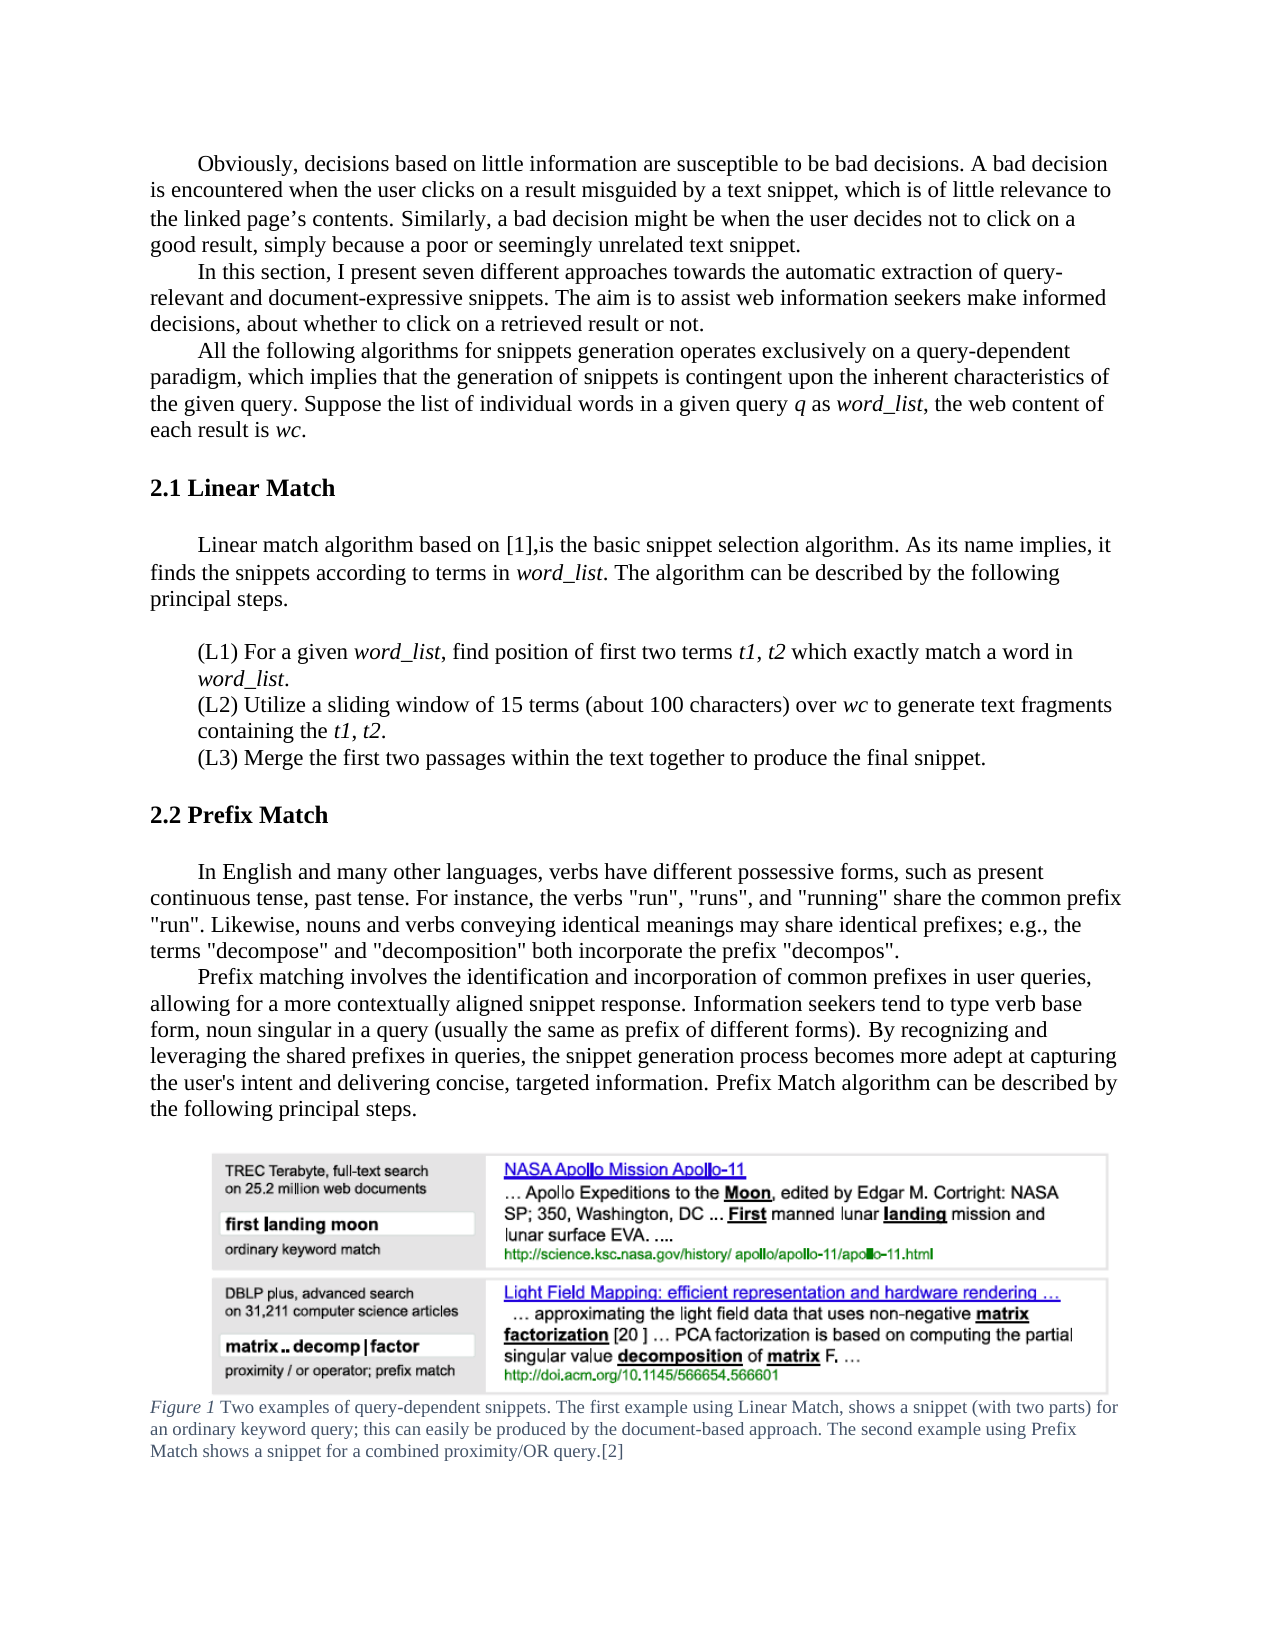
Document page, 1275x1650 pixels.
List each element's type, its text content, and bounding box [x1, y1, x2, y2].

subtitle Prefix Match [150, 801, 1125, 829]
text In English and many other languages, verbs have different possessive forms, such as present continuous tense, past tense. For instance, the verbs "run", "runs", and "running" share the common prefix "run". Likewise, nouns and verbs conveying identical meanings may share identical prefixes; e.g., the terms "decompose" and "decomposition" both incorporate the prefix "decompos". [150, 858, 1125, 963]
text Obviously, decisions based on little information are susceptible to be bad decisions. A bad decision is encountered when the user clicks on a result misguided by a text snippet, which is of little relevance to the linked page’s contents. Similarly, a bad decision might be when the user decides not to click on a good result, simply because a poor or seemingly unrelated text snippet. [150, 150, 1125, 258]
text (L3) Merge the first two passages within the text together to produce the final snippet. [150, 744, 1125, 770]
text (L1) For a given word_list, find position of first two terms t1, t2 which exactly match a word in word_list. [197, 638, 1125, 691]
text In this section, I present seven different approaches towards the automatic extraction of query-relevant and document-expressive snippets. The aim is to assist web information seekers make informed decisions, about whether to click on a retrieved result or not. [150, 258, 1125, 337]
text Linear match algorithm based on [1],is the basic snippet selection algorithm. As its name implies, it finds the snippets according to terms in word_list. The algorithm can be described by the following principal steps. [150, 528, 1125, 612]
text All the following algorithms for snippets generation operates exclusively on a query-dependent paradigm, which implies that the generation of snippets is contingent upon the inherent characteristics of the given query. Suppose the list of individual words in a given query q as word_list, the web content of each result is wc. [150, 337, 1125, 442]
text (L2) Utilize a sliding window of 15 terms (about 100 characters) over wc to generate text fragments containing the t1, t2. [197, 691, 1125, 744]
text Figure 1 Two examples of query-dependent snippets. The first example using Linear Match, shows a snippet (with two parts) for an ordinary keyword query; this can easily be produced by the document-based approach. The second example using Prefix Match shows a snippet for a combined proximity/OR query.[2] [150, 1396, 1125, 1461]
subtitle Linear Match [150, 473, 1125, 502]
text Prefix matching involves the identification and incorporation of common prefixes in user queries, allowing for a more contextually aligned snippet response. Information seekers tend to type verb base form, noun singular in a query (usually the same as prefix of different forms). By recognizing and leveraging the shared prefixes in queries, the snippet generation process becomes more adept at capturing the user's intent and delivering concise, targeted information. Prefix Match algorithm can be described by the following principal steps. [150, 963, 1125, 1122]
picture [202, 1147, 1120, 1397]
